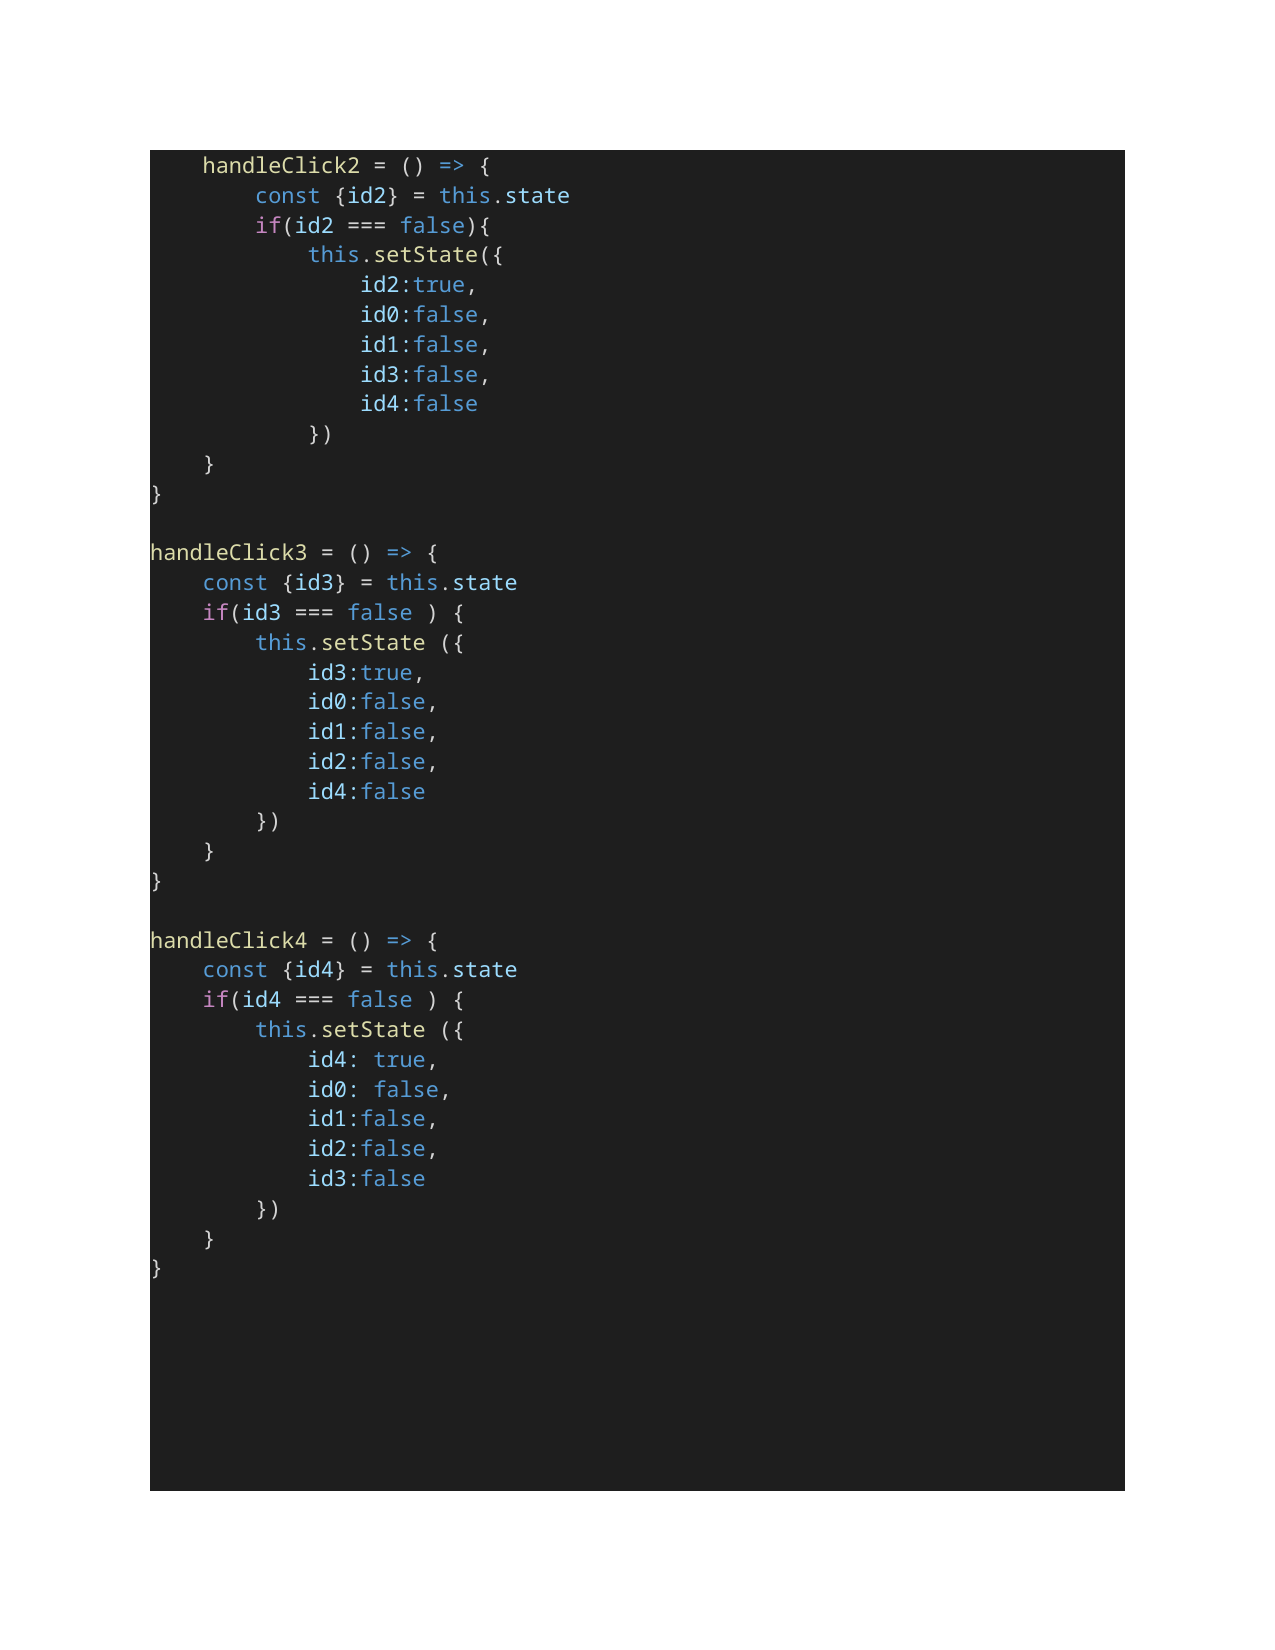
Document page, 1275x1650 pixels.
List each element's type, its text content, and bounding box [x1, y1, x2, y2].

text id1:false, [150, 1103, 1125, 1133]
text id4: true, [150, 1044, 1125, 1073]
text id1:false, [150, 329, 1125, 358]
text } [150, 1252, 1125, 1282]
text id3:false [150, 1163, 1125, 1193]
text } [150, 478, 1125, 507]
text id3:true, [150, 656, 1125, 686]
text } [150, 835, 1125, 865]
text if(id3 === false ) { [150, 597, 1125, 627]
text id0:false, [150, 299, 1125, 329]
text }) [150, 418, 1125, 448]
text id4:false [150, 388, 1125, 418]
text const {id3} = this.state [150, 567, 1125, 597]
text } [150, 448, 1125, 478]
text id2:false, [150, 1133, 1125, 1163]
text handleClick2 = () => { [150, 150, 1125, 180]
text id1:false, [150, 716, 1125, 746]
text id4:false [150, 776, 1125, 805]
text }) [150, 1193, 1125, 1222]
text if(id4 === false ) { [150, 984, 1125, 1014]
text id2:true, [150, 269, 1125, 299]
text const {id4} = this.state [150, 954, 1125, 984]
text id3:false, [150, 358, 1125, 388]
text const {id2} = this.state [150, 180, 1125, 209]
text } [150, 865, 1125, 895]
text id0:false, [150, 686, 1125, 716]
text if(id2 === false){ [150, 209, 1125, 239]
text handleClick4 = () => { [150, 924, 1125, 954]
text this.setState({ [150, 239, 1125, 269]
text id2:false, [150, 746, 1125, 776]
text }) [150, 805, 1125, 835]
text id0: false, [150, 1073, 1125, 1103]
text handleClick3 = () => { [150, 537, 1125, 567]
text } [150, 1222, 1125, 1252]
text this.setState ({ [150, 1014, 1125, 1044]
text this.setState ({ [150, 627, 1125, 656]
